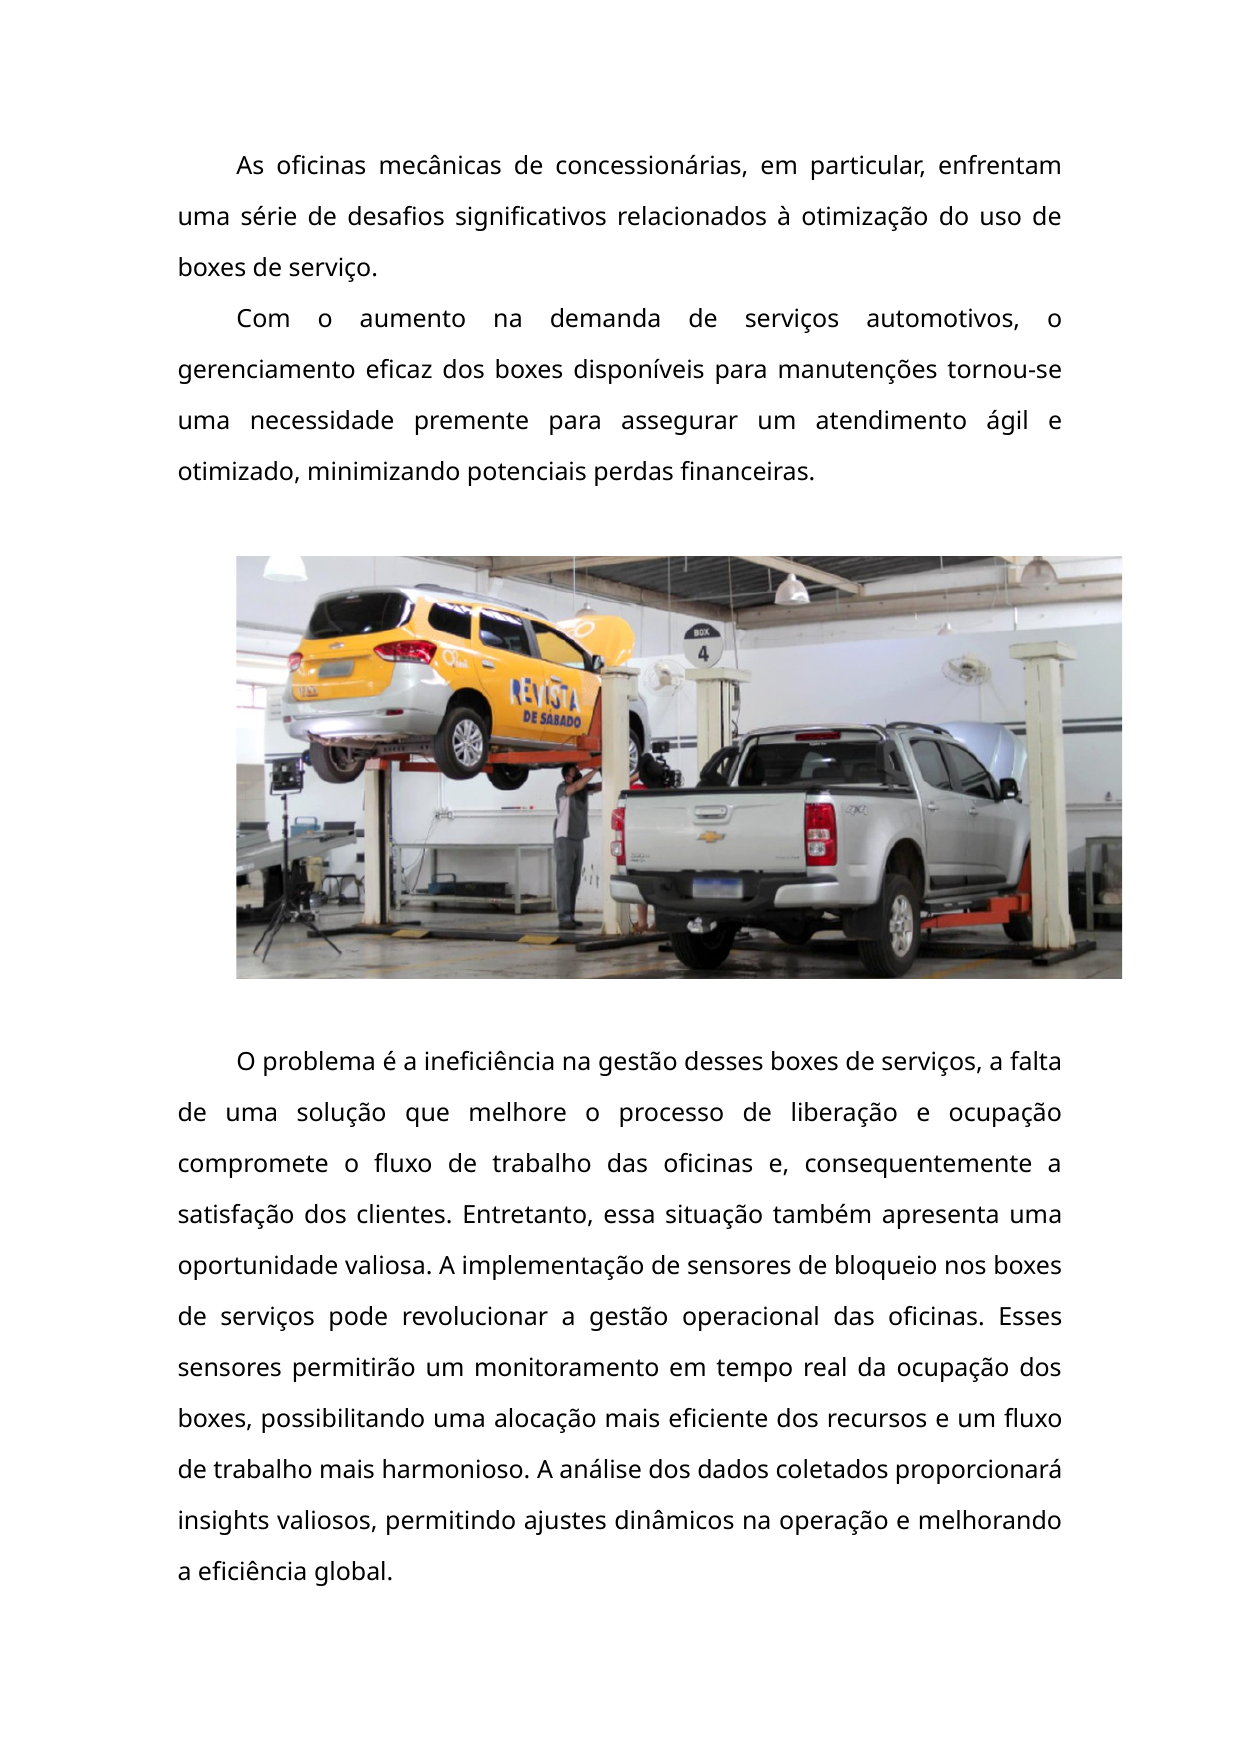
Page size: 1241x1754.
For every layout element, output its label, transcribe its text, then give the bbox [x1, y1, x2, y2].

list As oficinas mecânicas de concessionárias, em particular, enfrentam uma série de desafios significativos relacionados à otimização do uso de boxes de serviço. [177, 148, 1063, 284]
picture [236, 556, 1123, 979]
list Com o aumento na demanda de serviços automotivos, o gerenciamento eficaz dos boxes disponíveis para manutenções tornou-se uma necessidade premente para assegurar um atendimento ágil e otimizado, minimizando potenciais perdas financeiras. [177, 301, 1063, 488]
